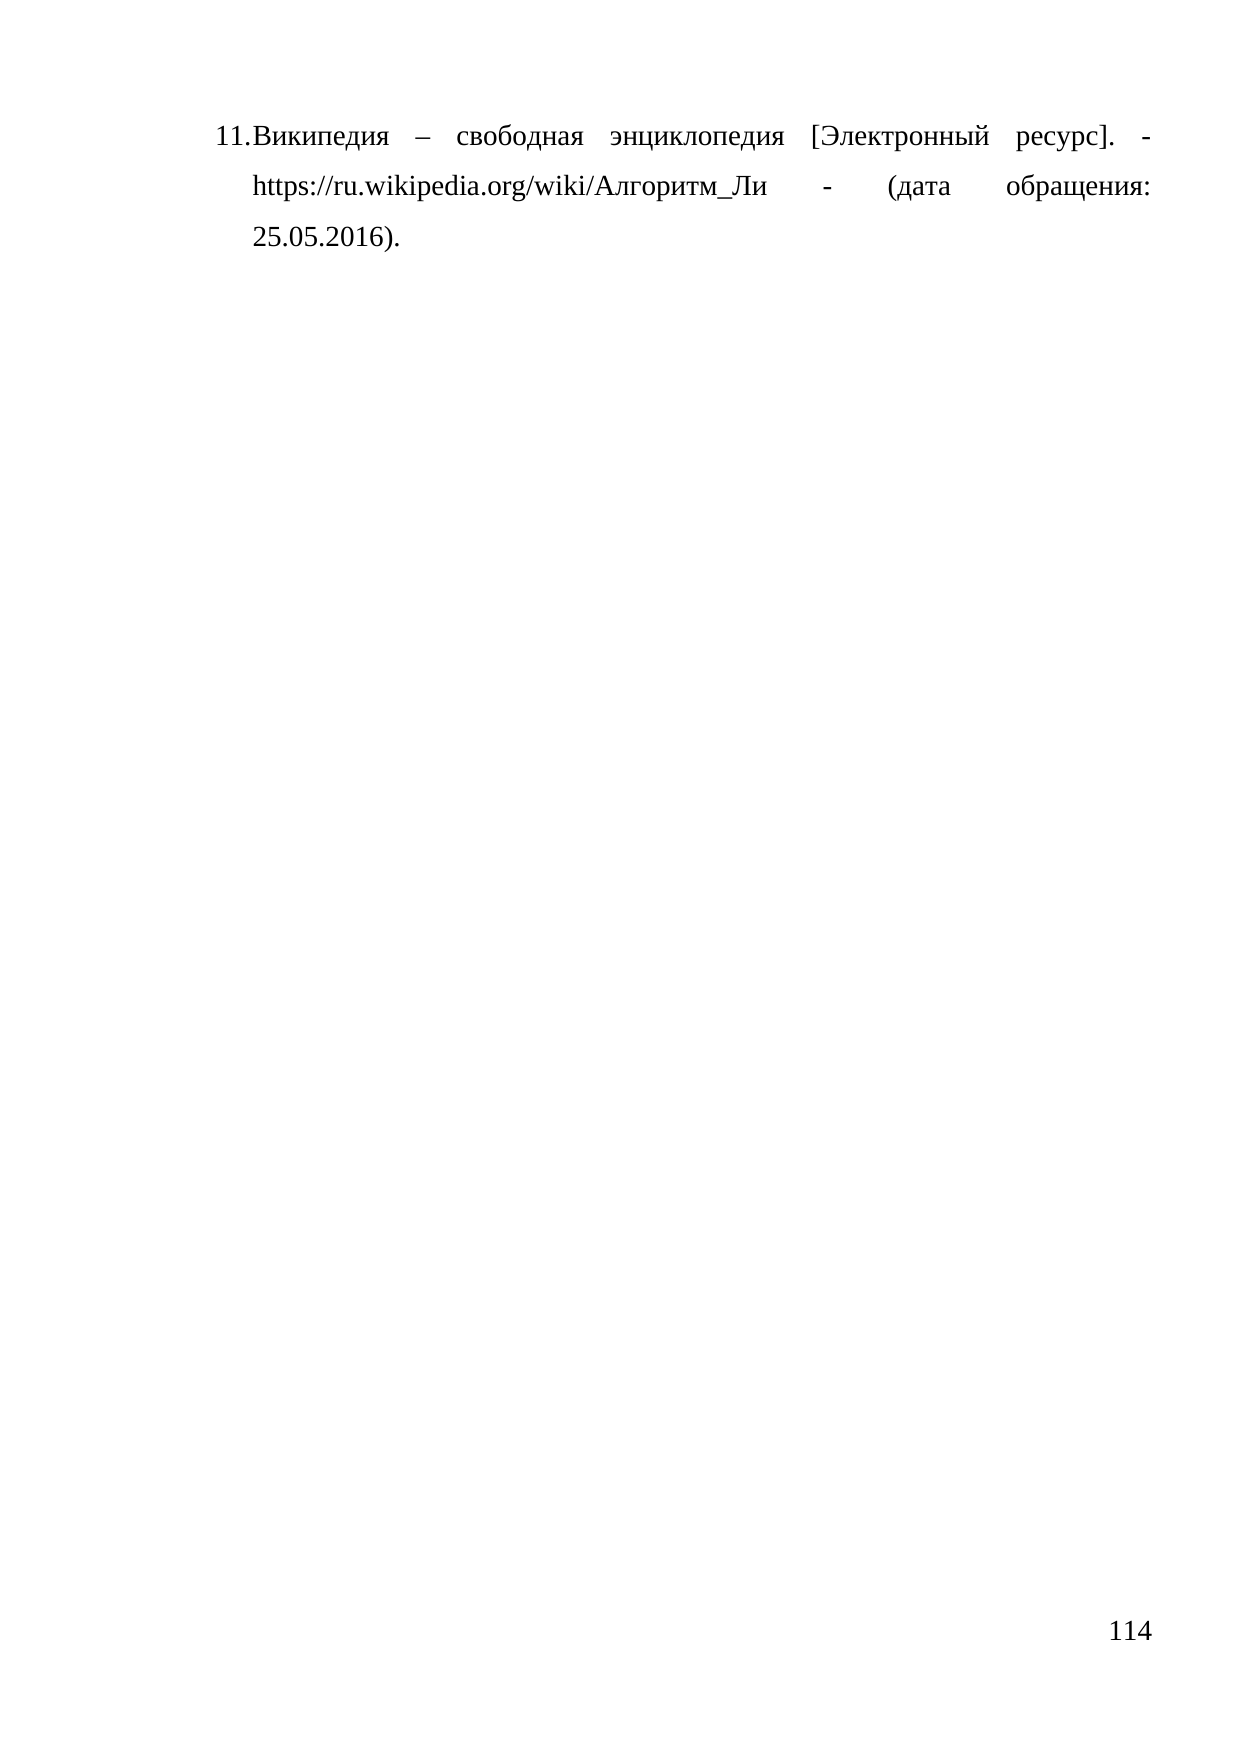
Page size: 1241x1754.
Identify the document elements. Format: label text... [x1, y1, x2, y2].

list Википедия – свободная энциклопедия [Электронный ресурс]. - https://ru.wikipedia.org/wiki/Алгоритм_Ли - (дата обращения: 25.05.2016). [215, 118, 1152, 252]
